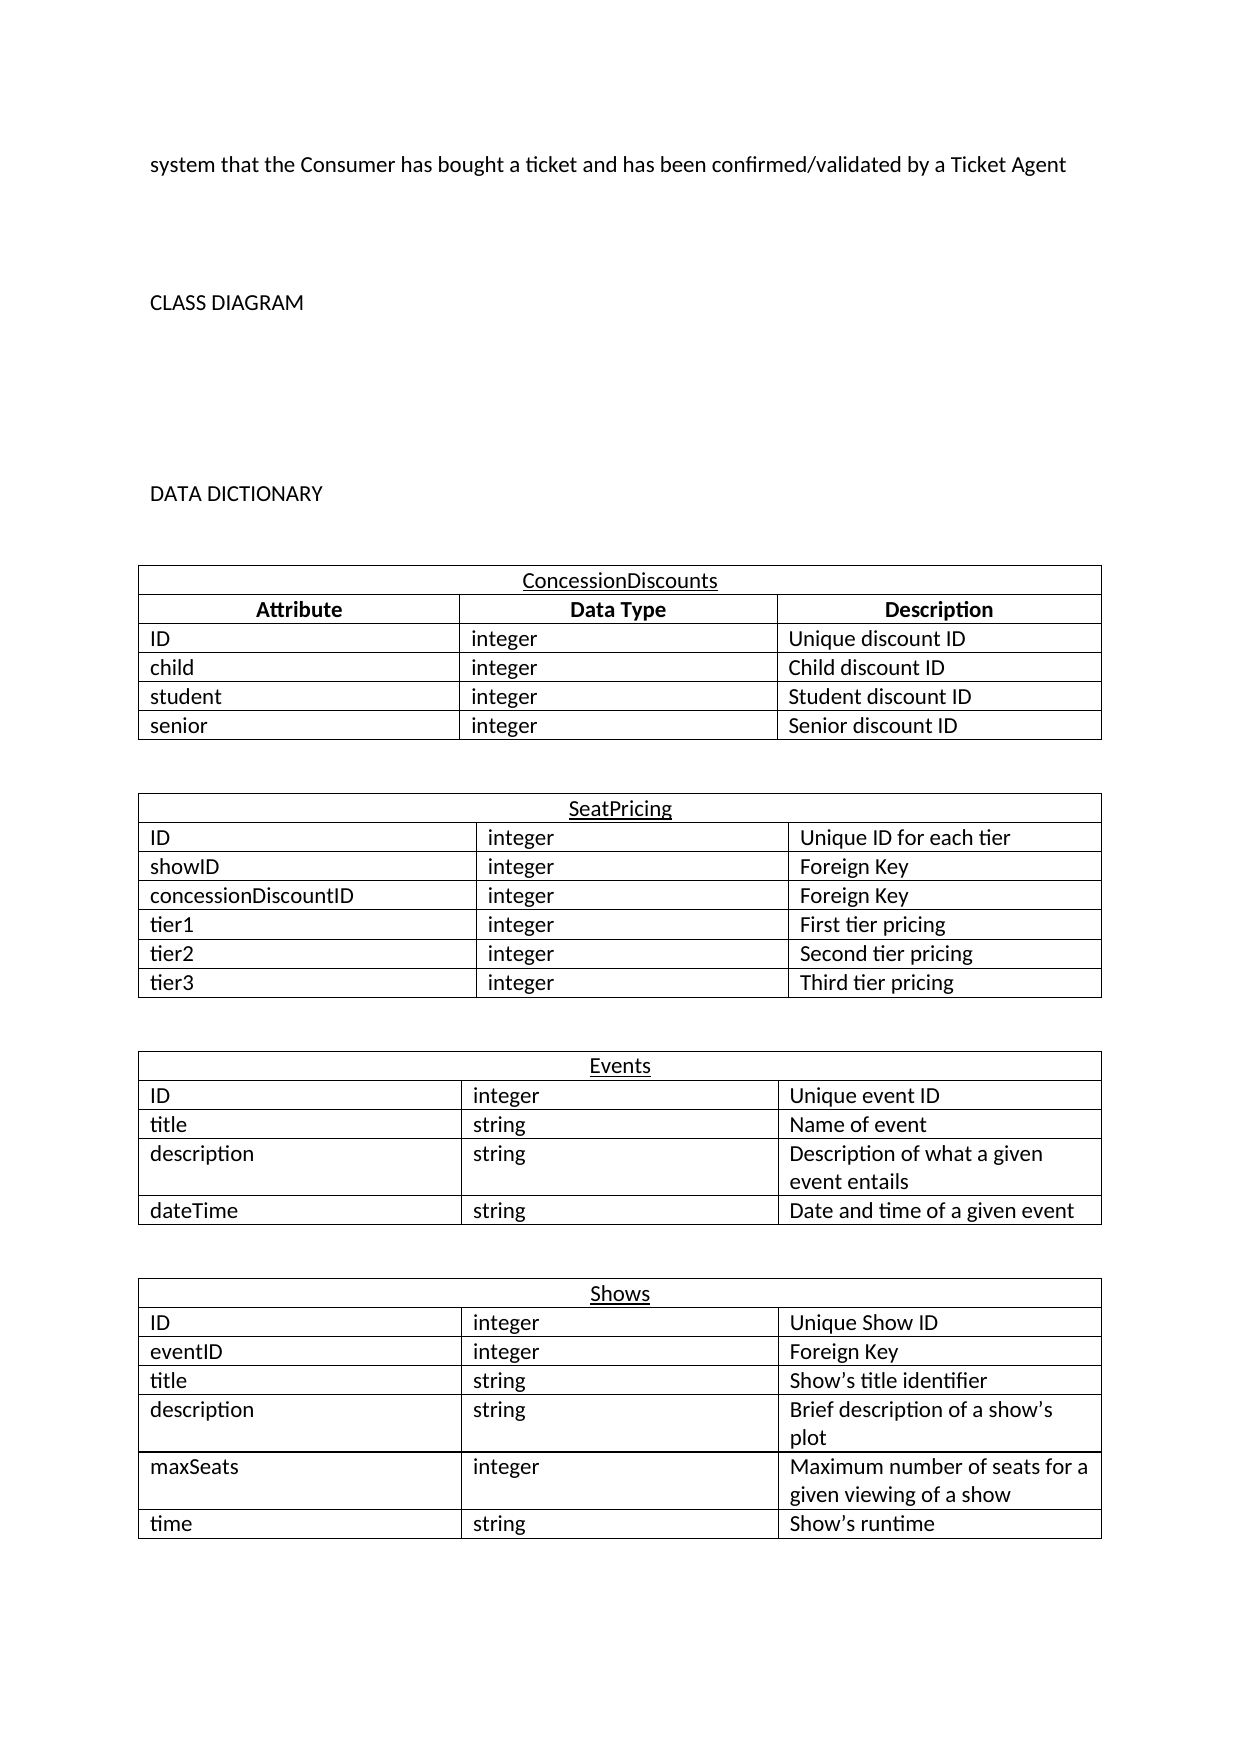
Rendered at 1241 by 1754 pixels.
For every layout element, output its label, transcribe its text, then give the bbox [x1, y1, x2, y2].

table_cell eventID [139, 1337, 461, 1365]
table_cell integer [462, 1453, 778, 1508]
table_cell Child discount ID [778, 653, 1101, 681]
table_cell Show’s runtime [779, 1510, 1101, 1537]
table_cell Foreign Key [789, 852, 1101, 880]
table_cell title [139, 1366, 461, 1394]
table_cell First tier pricing [789, 910, 1101, 938]
table_cell tier1 [139, 910, 476, 938]
table_cell integer [460, 682, 777, 710]
table_header Shows [139, 1279, 1101, 1307]
table_cell integer [462, 1308, 778, 1336]
table_cell tier3 [139, 969, 476, 997]
table_cell Date and time of a given event [779, 1196, 1101, 1224]
table_cell integer [462, 1337, 778, 1365]
table_cell integer [477, 881, 788, 909]
table_cell integer [477, 823, 788, 851]
table_cell Unique discount ID [778, 624, 1101, 652]
table_cell integer [477, 940, 788, 967]
table_header SeatPricing [139, 794, 1101, 822]
table_cell Unique Show ID [779, 1308, 1101, 1336]
table_cell description [139, 1139, 461, 1195]
table_cell dateTime [139, 1196, 461, 1224]
table_cell title [139, 1110, 461, 1138]
table_cell tier2 [139, 940, 476, 967]
table_cell senior [139, 711, 459, 739]
table_cell student [139, 682, 459, 710]
text CLASS DIAGRAM [150, 288, 1090, 348]
table_cell Second tier pricing [789, 940, 1101, 967]
table_cell description [139, 1395, 461, 1451]
table_cell ID [139, 624, 459, 652]
text DATA DICTIONARY [150, 479, 1090, 540]
table_cell Attribute [139, 595, 459, 623]
table_cell Show’s title identifier [779, 1366, 1101, 1394]
table_cell string [462, 1510, 778, 1537]
table_cell Unique event ID [779, 1081, 1101, 1109]
table_cell time [139, 1510, 461, 1537]
table_cell maxSeats [139, 1453, 461, 1508]
table_cell Description [778, 595, 1101, 623]
table_cell Maximum number of seats for a given viewing of a show [779, 1453, 1101, 1508]
table_cell integer [462, 1081, 778, 1109]
table_cell Foreign Key [789, 881, 1101, 909]
table_header ConcessionDiscounts [139, 566, 1101, 594]
table_cell ID [139, 1081, 461, 1109]
table_cell Student discount ID [778, 682, 1101, 710]
table_cell string [462, 1110, 778, 1138]
table_cell Foreign Key [779, 1337, 1101, 1365]
table_cell string [462, 1196, 778, 1224]
table_cell integer [460, 624, 777, 652]
table_cell integer [460, 653, 777, 681]
table_cell child [139, 653, 459, 681]
table_cell string [462, 1139, 778, 1195]
table_cell Description of what a given event entails [779, 1139, 1101, 1195]
table_cell concessionDiscountID [139, 881, 476, 909]
table_cell integer [460, 711, 777, 739]
table_cell integer [477, 910, 788, 938]
table_cell string [462, 1395, 778, 1451]
table_cell string [462, 1366, 778, 1394]
table_cell Third tier pricing [789, 969, 1101, 997]
table_cell ID [139, 1308, 461, 1336]
table_cell Data Type [460, 595, 777, 623]
table_cell integer [477, 969, 788, 997]
table_cell Senior discount ID [778, 711, 1101, 739]
table_cell Name of event [779, 1110, 1101, 1138]
table_cell Brief description of a show’s plot [779, 1395, 1101, 1451]
table_cell Unique ID for each tier [789, 823, 1101, 851]
table_cell integer [477, 852, 788, 880]
table_cell showID [139, 852, 476, 880]
table_header Events [139, 1052, 1101, 1080]
table_cell ID [139, 823, 476, 851]
